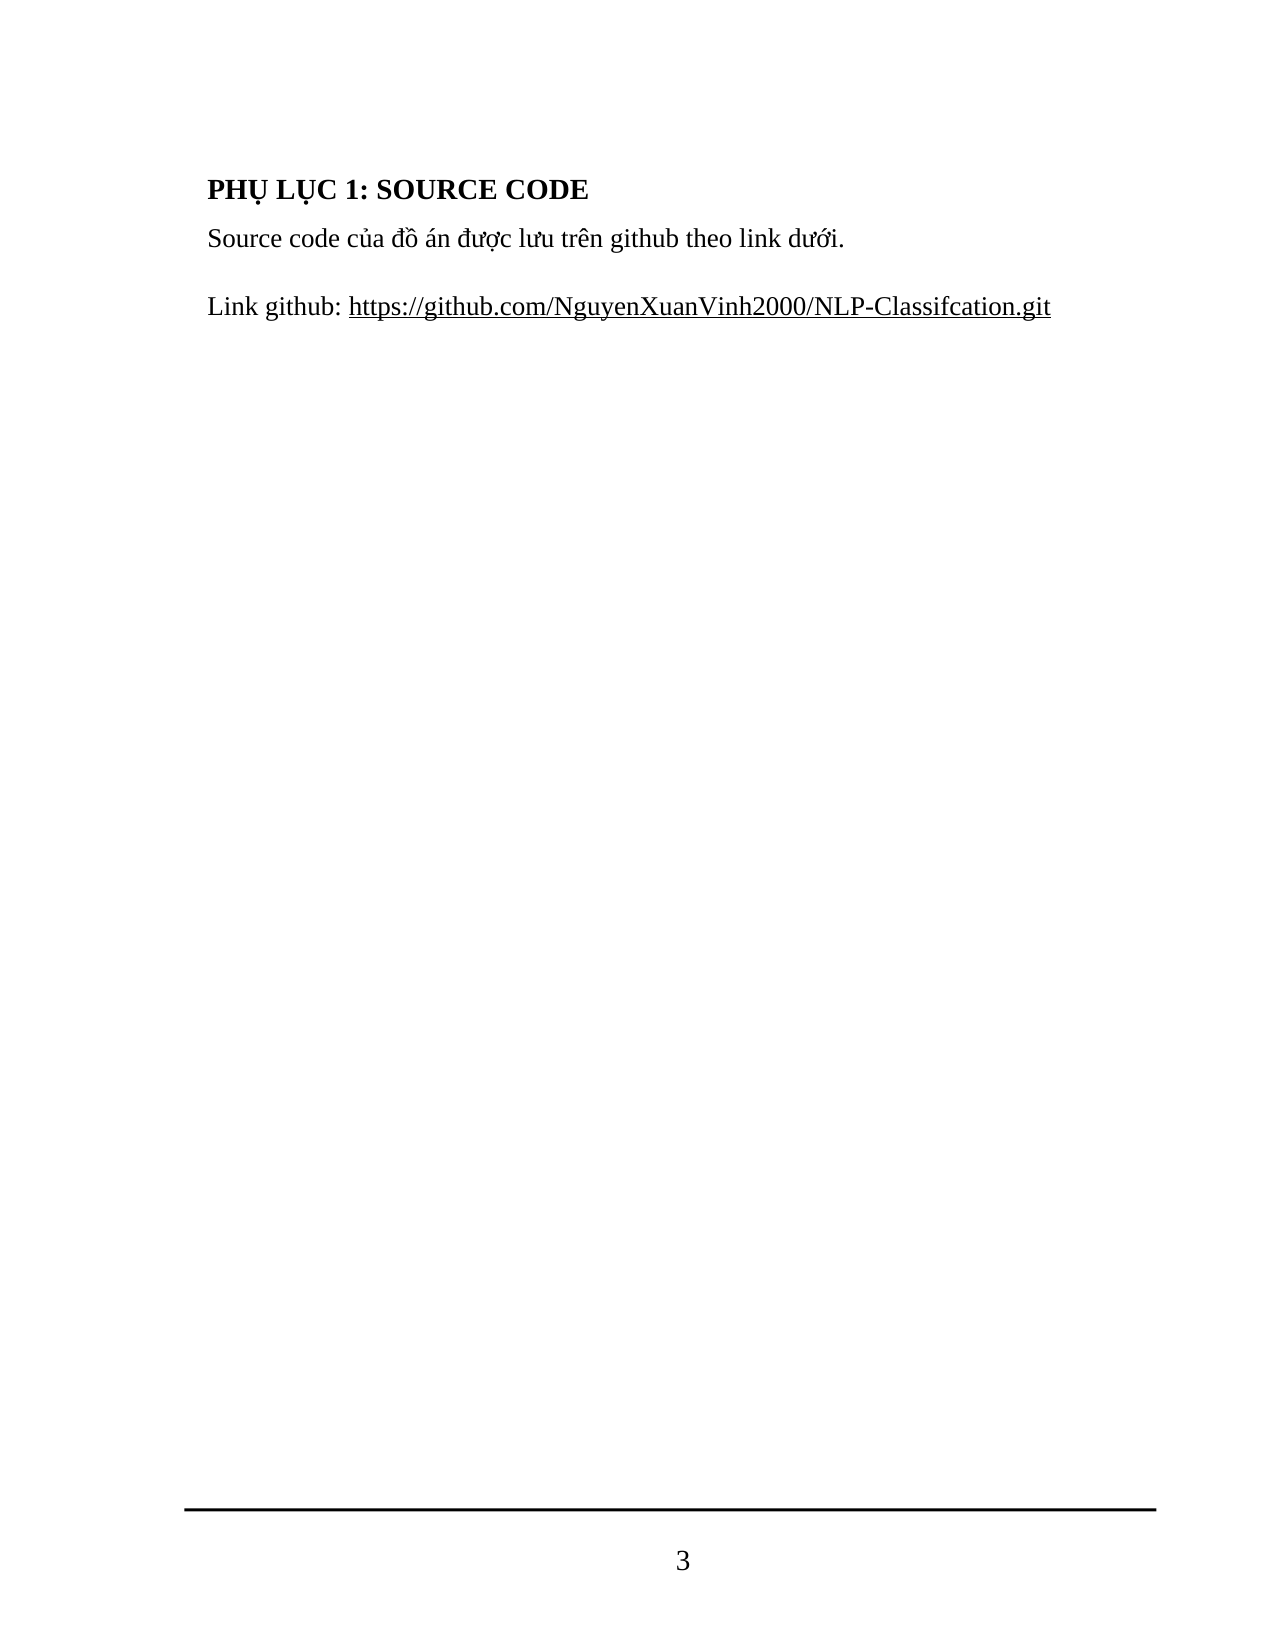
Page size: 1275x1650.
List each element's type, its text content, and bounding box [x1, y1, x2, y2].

text Source code của đồ án được lưu trên github theo link dưới. [207, 222, 1156, 253]
text Link github: https://github.com/NguyenXuanVinh2000/NLP-Classifcation.git [207, 290, 1156, 321]
subtitle PHỤ LỤC 1: SOURCE CODE [207, 172, 1156, 206]
